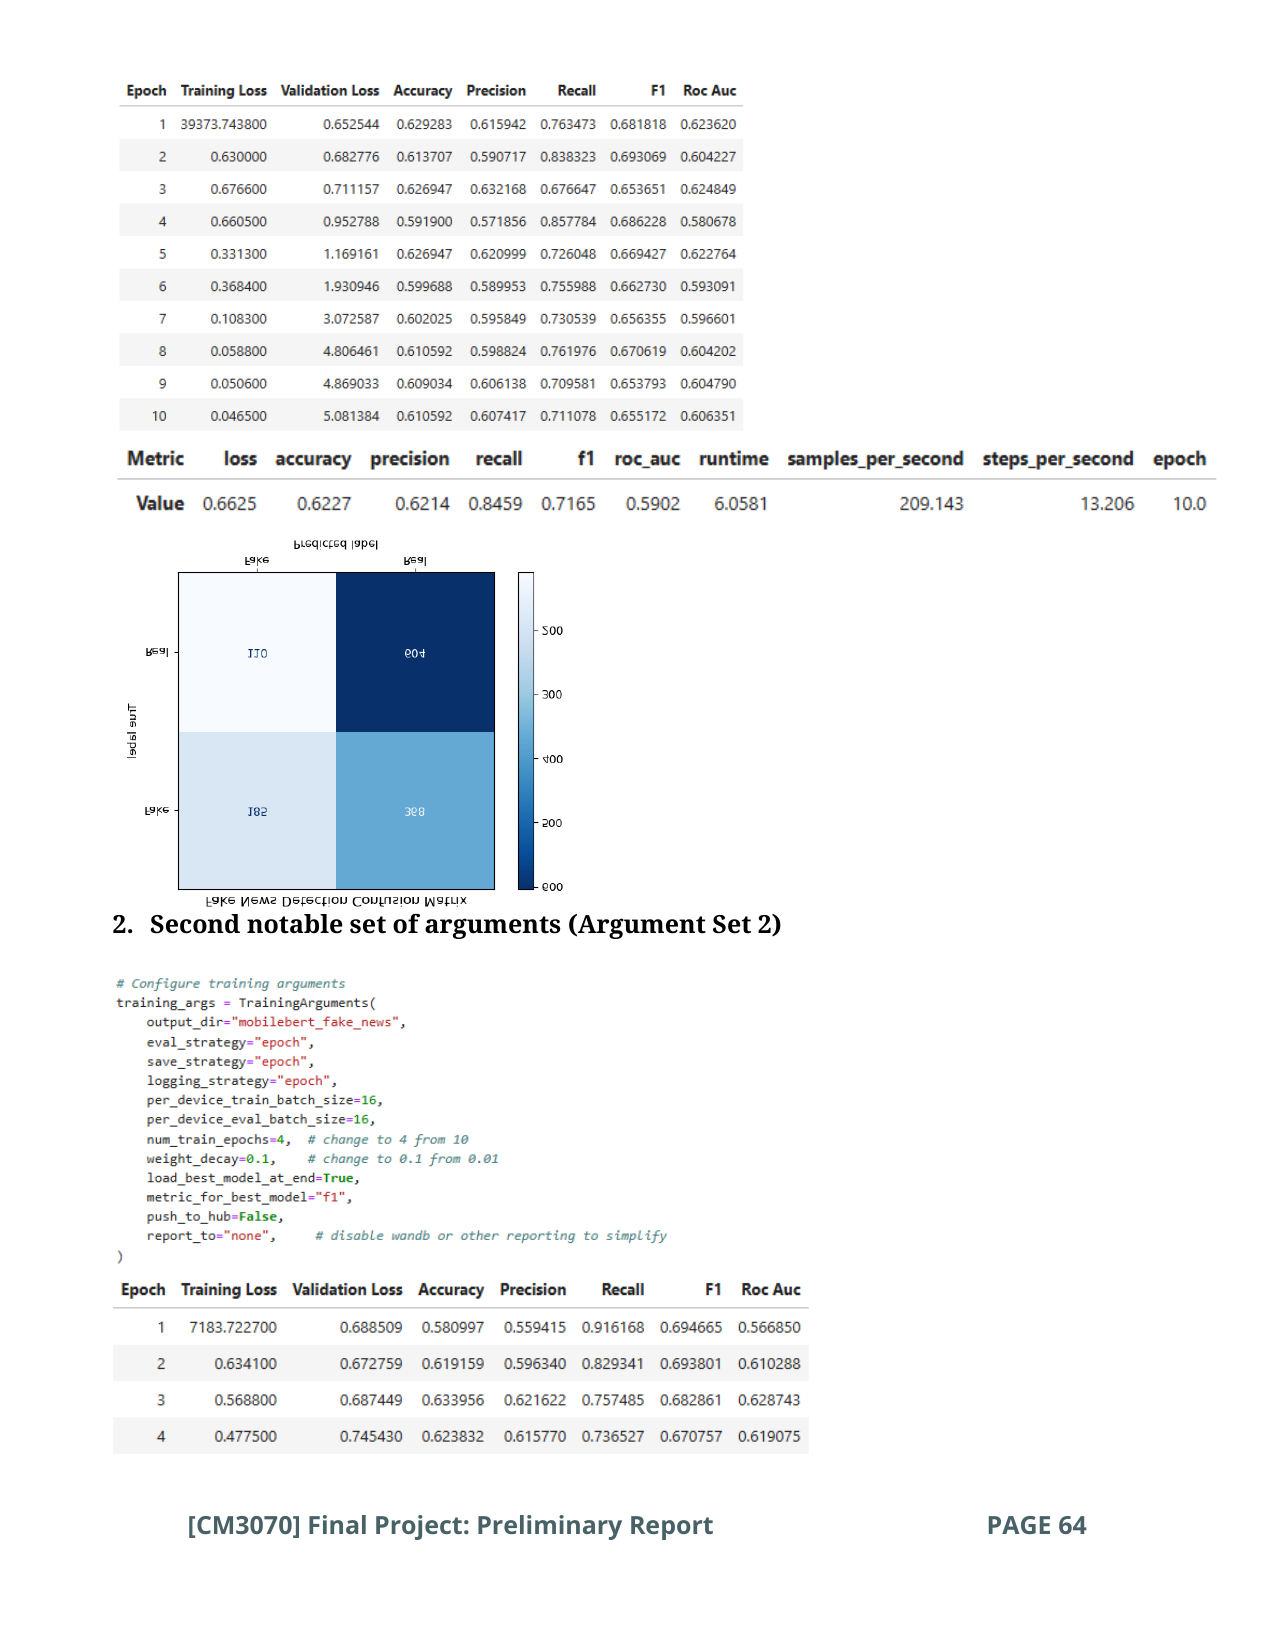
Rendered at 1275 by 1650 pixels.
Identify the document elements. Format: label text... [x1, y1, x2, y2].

picture [112, 975, 810, 1460]
list Second notable set of arguments (Argument Set 2) [112, 907, 1200, 941]
picture [112, 75, 1238, 907]
